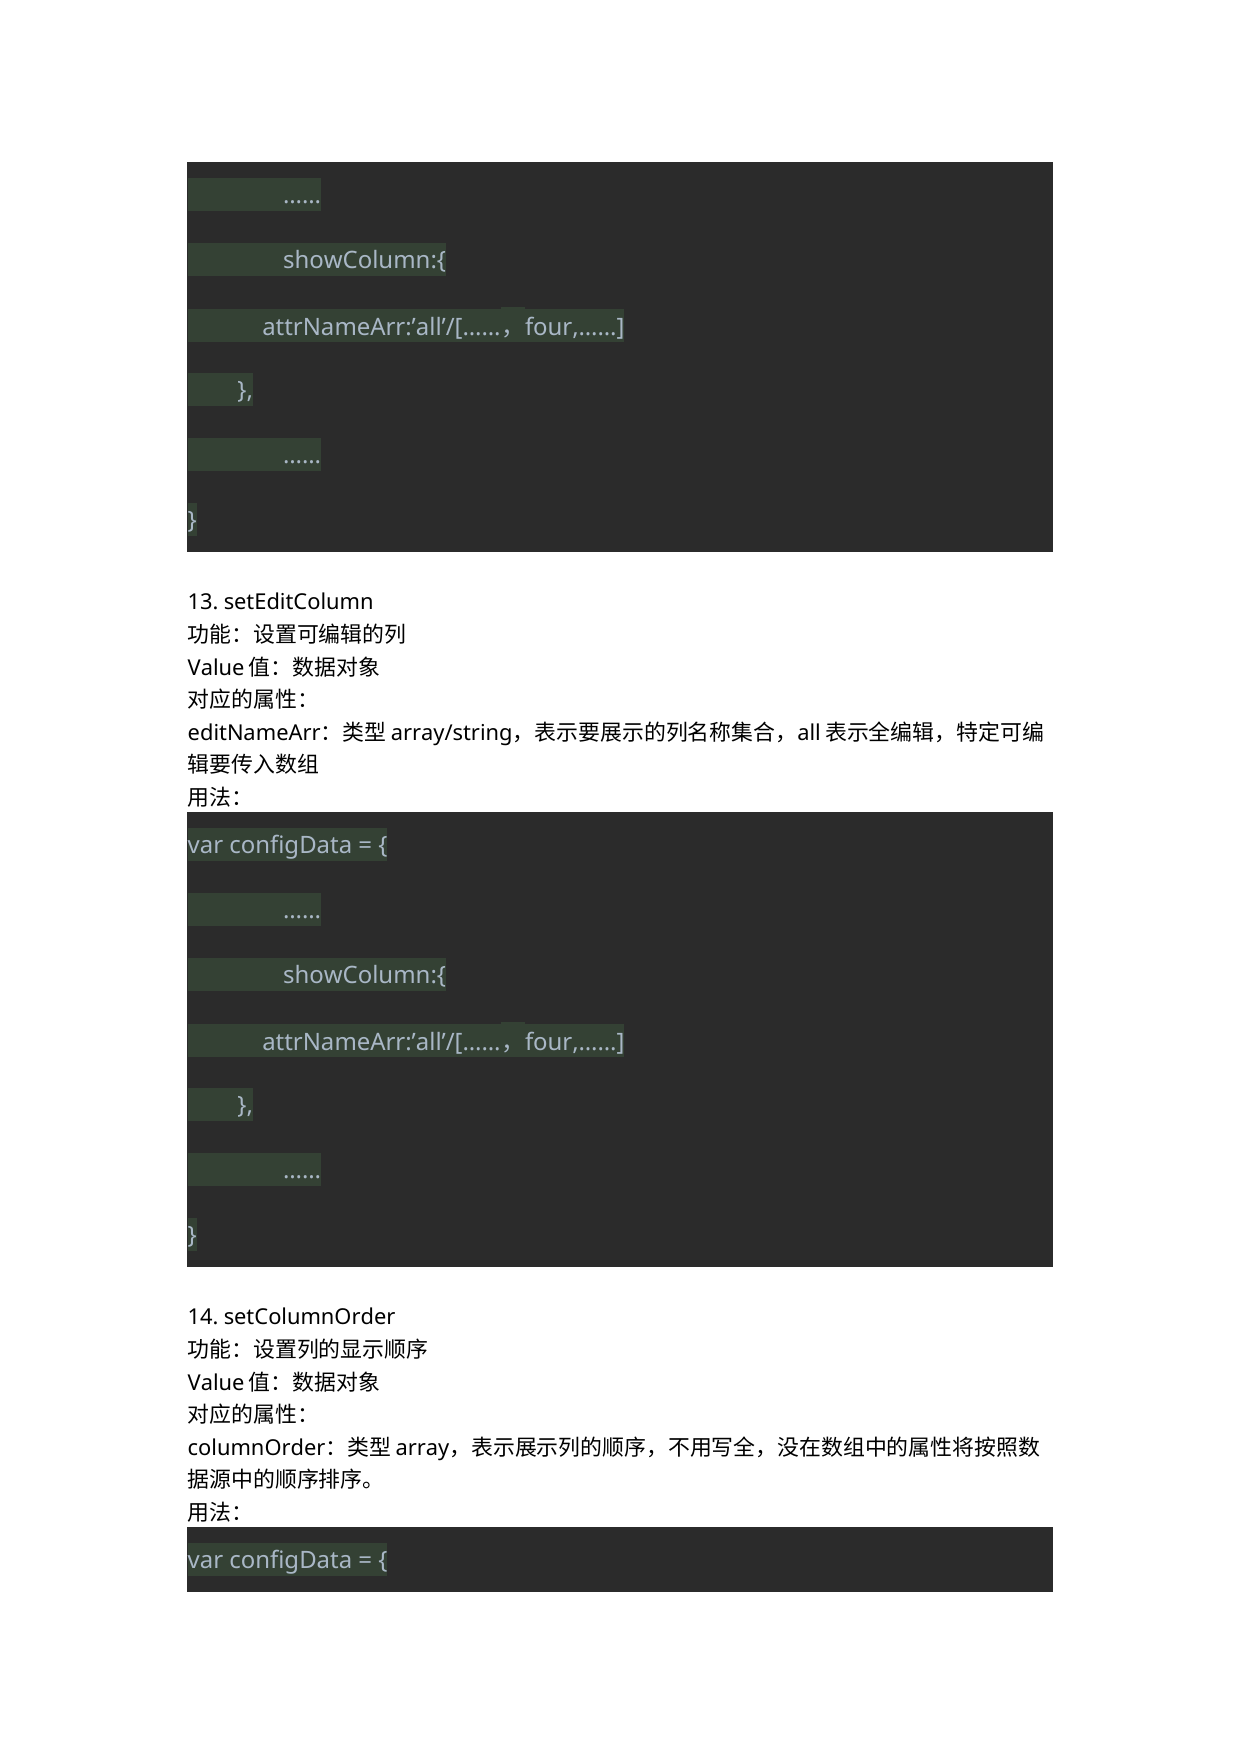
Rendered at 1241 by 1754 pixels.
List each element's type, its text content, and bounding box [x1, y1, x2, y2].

text columnOrder：类型array，表示展示列的顺序，不用写全，没在数组中的属性将按照数据源中的顺序排序。 [187, 1429, 1053, 1494]
text 用法： [187, 779, 1053, 812]
text } [187, 487, 1053, 552]
text Value值：数据对象 [187, 649, 1053, 682]
text …… [187, 162, 1053, 227]
text showColumn:{ [187, 942, 1053, 1007]
text 功能：设置列的显示顺序 [187, 1332, 1053, 1364]
text Value值：数据对象 [187, 1364, 1053, 1397]
text attrNameArr:’all’/[……，four,……] [187, 1007, 1053, 1072]
text var configData = { [187, 1527, 1053, 1592]
text …… [187, 422, 1053, 487]
text 功能：设置可编辑的列 [187, 617, 1053, 649]
text …… [187, 877, 1053, 942]
text var configData = { [187, 812, 1053, 877]
text 对应的属性： [187, 682, 1053, 714]
text 14. setColumnOrder [187, 1299, 1053, 1332]
text 对应的属性： [187, 1397, 1053, 1429]
text 用法： [187, 1494, 1053, 1527]
text editNameArr：类型array/string，表示要展示的列名称集合，all表示全编辑，特定可编辑要传入数组 [187, 714, 1053, 779]
text } [187, 1202, 1053, 1267]
text showColumn:{ [187, 227, 1053, 292]
text …… [187, 1137, 1053, 1202]
text attrNameArr:’all’/[……，four,……] [187, 292, 1053, 357]
text }, [187, 357, 1053, 422]
text }, [187, 1072, 1053, 1137]
text 13. setEditColumn [187, 584, 1053, 617]
